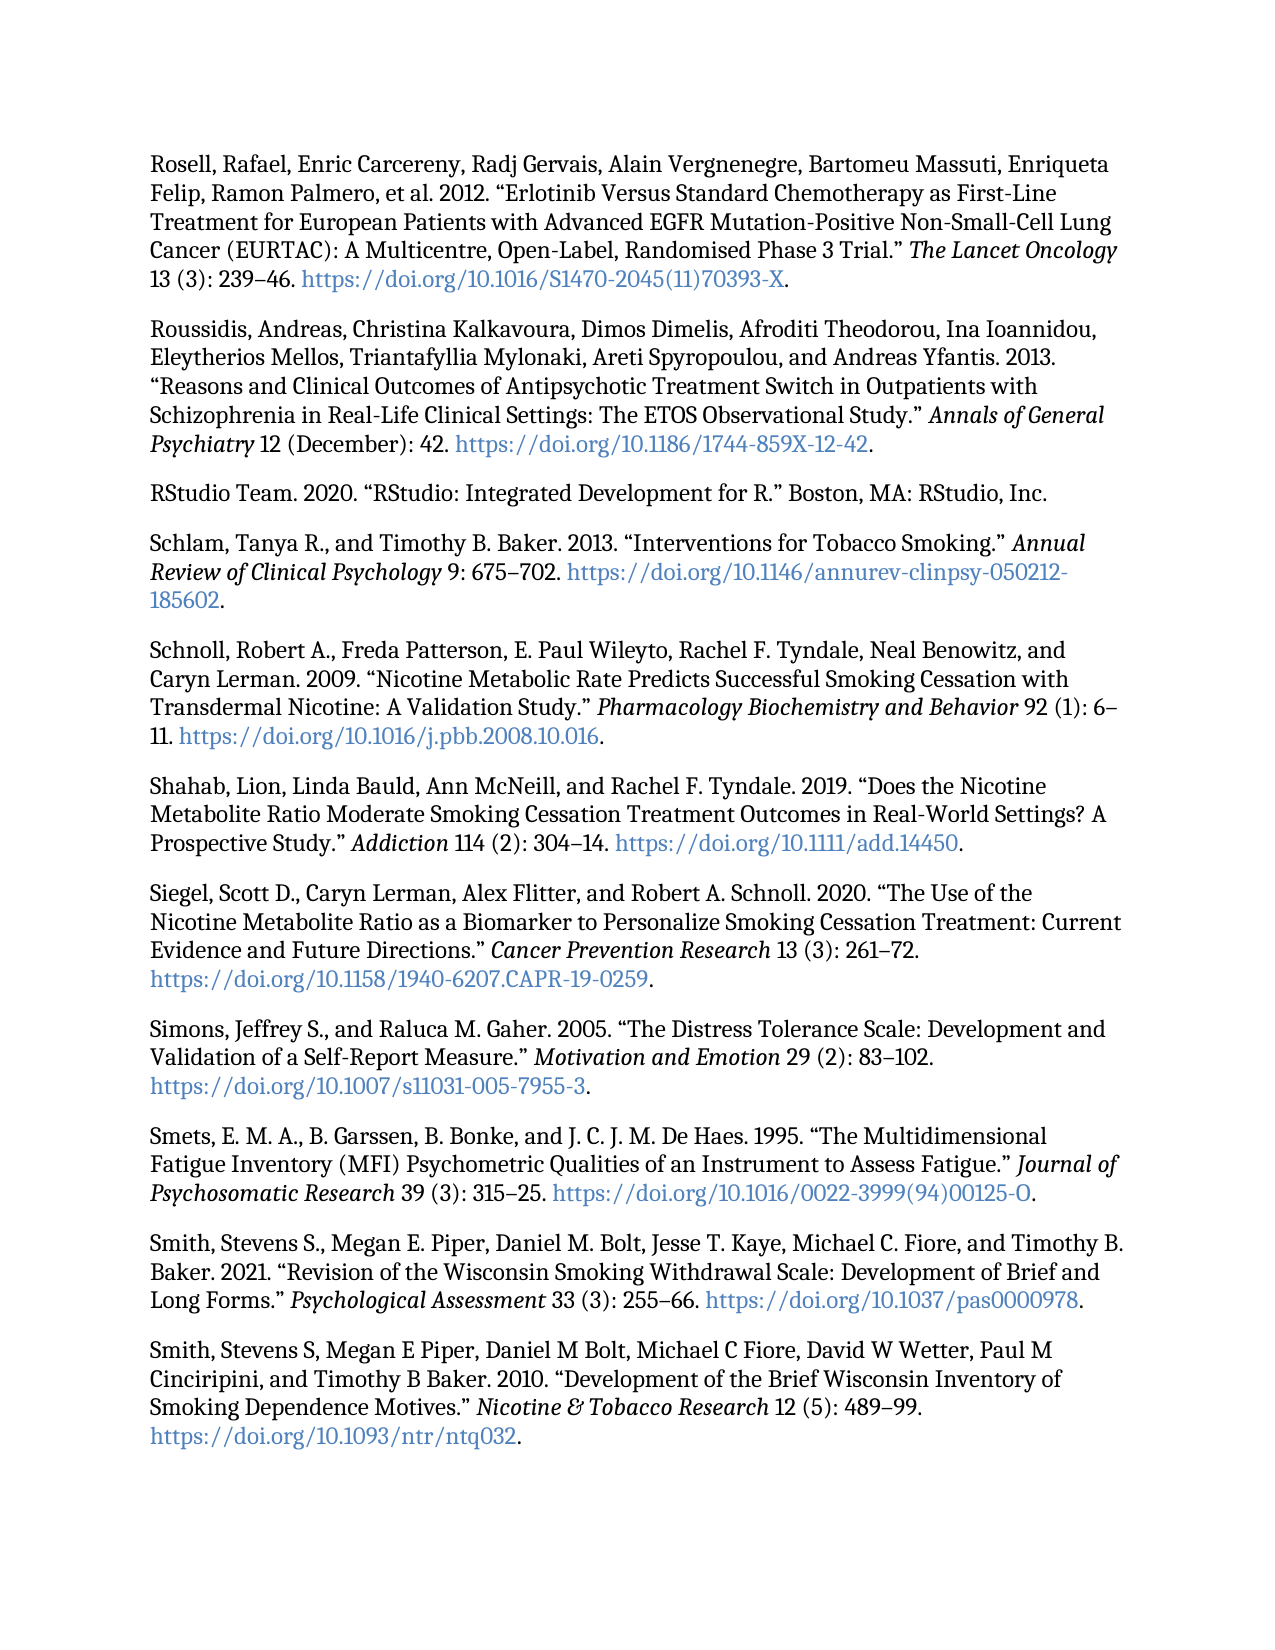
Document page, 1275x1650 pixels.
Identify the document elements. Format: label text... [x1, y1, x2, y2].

text Schnoll, Robert A., Freda Patterson, E. Paul Wileyto, Rachel F. Tyndale, Neal Benowitz, and Caryn Lerman. 2009. “Nicotine Metabolic Rate Predicts Successful Smoking Cessation with Transdermal Nicotine: A Validation Study.” Pharmacology Biochemistry and Behavior 92 (1): 6–11. https://doi.org/10.1016/j.pbb.2008.10.016. [150, 636, 1125, 751]
text Simons, Jeffrey S., and Raluca M. Gaher. 2005. “The Distress Tolerance Scale: Development and Validation of a Self-Report Measure.” Motivation and Emotion 29 (2): 83–102. https://doi.org/10.1007/s11031-005-7955-3. [150, 1014, 1125, 1101]
text Smith, Stevens S, Megan E Piper, Daniel M Bolt, Michael C Fiore, David W Wetter, Paul M Cinciripini, and Timothy B Baker. 2010. “Development of the Brief Wisconsin Inventory of Smoking Dependence Motives.” Nicotine & Tobacco Research 12 (5): 489–99. https://doi.org/10.1093/ntr/ntq032. [150, 1336, 1125, 1451]
text Rosell, Rafael, Enric Carcereny, Radj Gervais, Alain Vergnenegre, Bartomeu Massuti, Enriqueta Felip, Ramon Palmero, et al. 2012. “Erlotinib Versus Standard Chemotherapy as First-Line Treatment for European Patients with Advanced EGFR Mutation-Positive Non-Small-Cell Lung Cancer (EURTAC): A Multicentre, Open-Label, Randomised Phase 3 Trial.” The Lancet Oncology 13 (3): 239–46. https://doi.org/10.1016/S1470-2045(11)70393-X. [150, 150, 1125, 294]
text Siegel, Scott D., Caryn Lerman, Alex Flitter, and Robert A. Schnoll. 2020. “The Use of the Nicotine Metabolite Ratio as a Biomarker to Personalize Smoking Cessation Treatment: Current Evidence and Future Directions.” Cancer Prevention Research 13 (3): 261–72. https://doi.org/10.1158/1940-6207.CAPR-19-0259. [150, 879, 1125, 994]
text RStudio Team. 2020. “RStudio: Integrated Development for R.” Boston, MA: RStudio, Inc. [150, 479, 1125, 508]
text Roussidis, Andreas, Christina Kalkavoura, Dimos Dimelis, Afroditi Theodorou, Ina Ioannidou, Eleytherios Mellos, Triantafyllia Mylonaki, Areti Spyropoulou, and Andreas Yfantis. 2013. “Reasons and Clinical Outcomes of Antipsychotic Treatment Switch in Outpatients with Schizophrenia in Real-Life Clinical Settings: The ETOS Observational Study.” Annals of General Psychiatry 12 (December): 42. https://doi.org/10.1186/1744-859X-12-42. [150, 314, 1125, 458]
text Schlam, Tanya R., and Timothy B. Baker. 2013. “Interventions for Tobacco Smoking.” Annual Review of Clinical Psychology 9: 675–702. https://doi.org/10.1146/annurev-clinpsy-050212-185602. [150, 529, 1125, 615]
text Shahab, Lion, Linda Bauld, Ann McNeill, and Rachel F. Tyndale. 2019. “Does the Nicotine Metabolite Ratio Moderate Smoking Cessation Treatment Outcomes in Real-World Settings? A Prospective Study.” Addiction 114 (2): 304–14. https://doi.org/10.1111/add.14450. [150, 772, 1125, 858]
text Smith, Stevens S., Megan E. Piper, Daniel M. Bolt, Jesse T. Kaye, Michael C. Fiore, and Timothy B. Baker. 2021. “Revision of the Wisconsin Smoking Withdrawal Scale: Development of Brief and Long Forms.” Psychological Assessment 33 (3): 255–66. https://doi.org/10.1037/pas0000978. [150, 1229, 1125, 1315]
text Smets, E. M. A., B. Garssen, B. Bonke, and J. C. J. M. De Haes. 1995. “The Multidimensional Fatigue Inventory (MFI) Psychometric Qualities of an Instrument to Assess Fatigue.” Journal of Psychosomatic Research 39 (3): 315–25. https://doi.org/10.1016/0022-3999(94)00125-O. [150, 1122, 1125, 1208]
